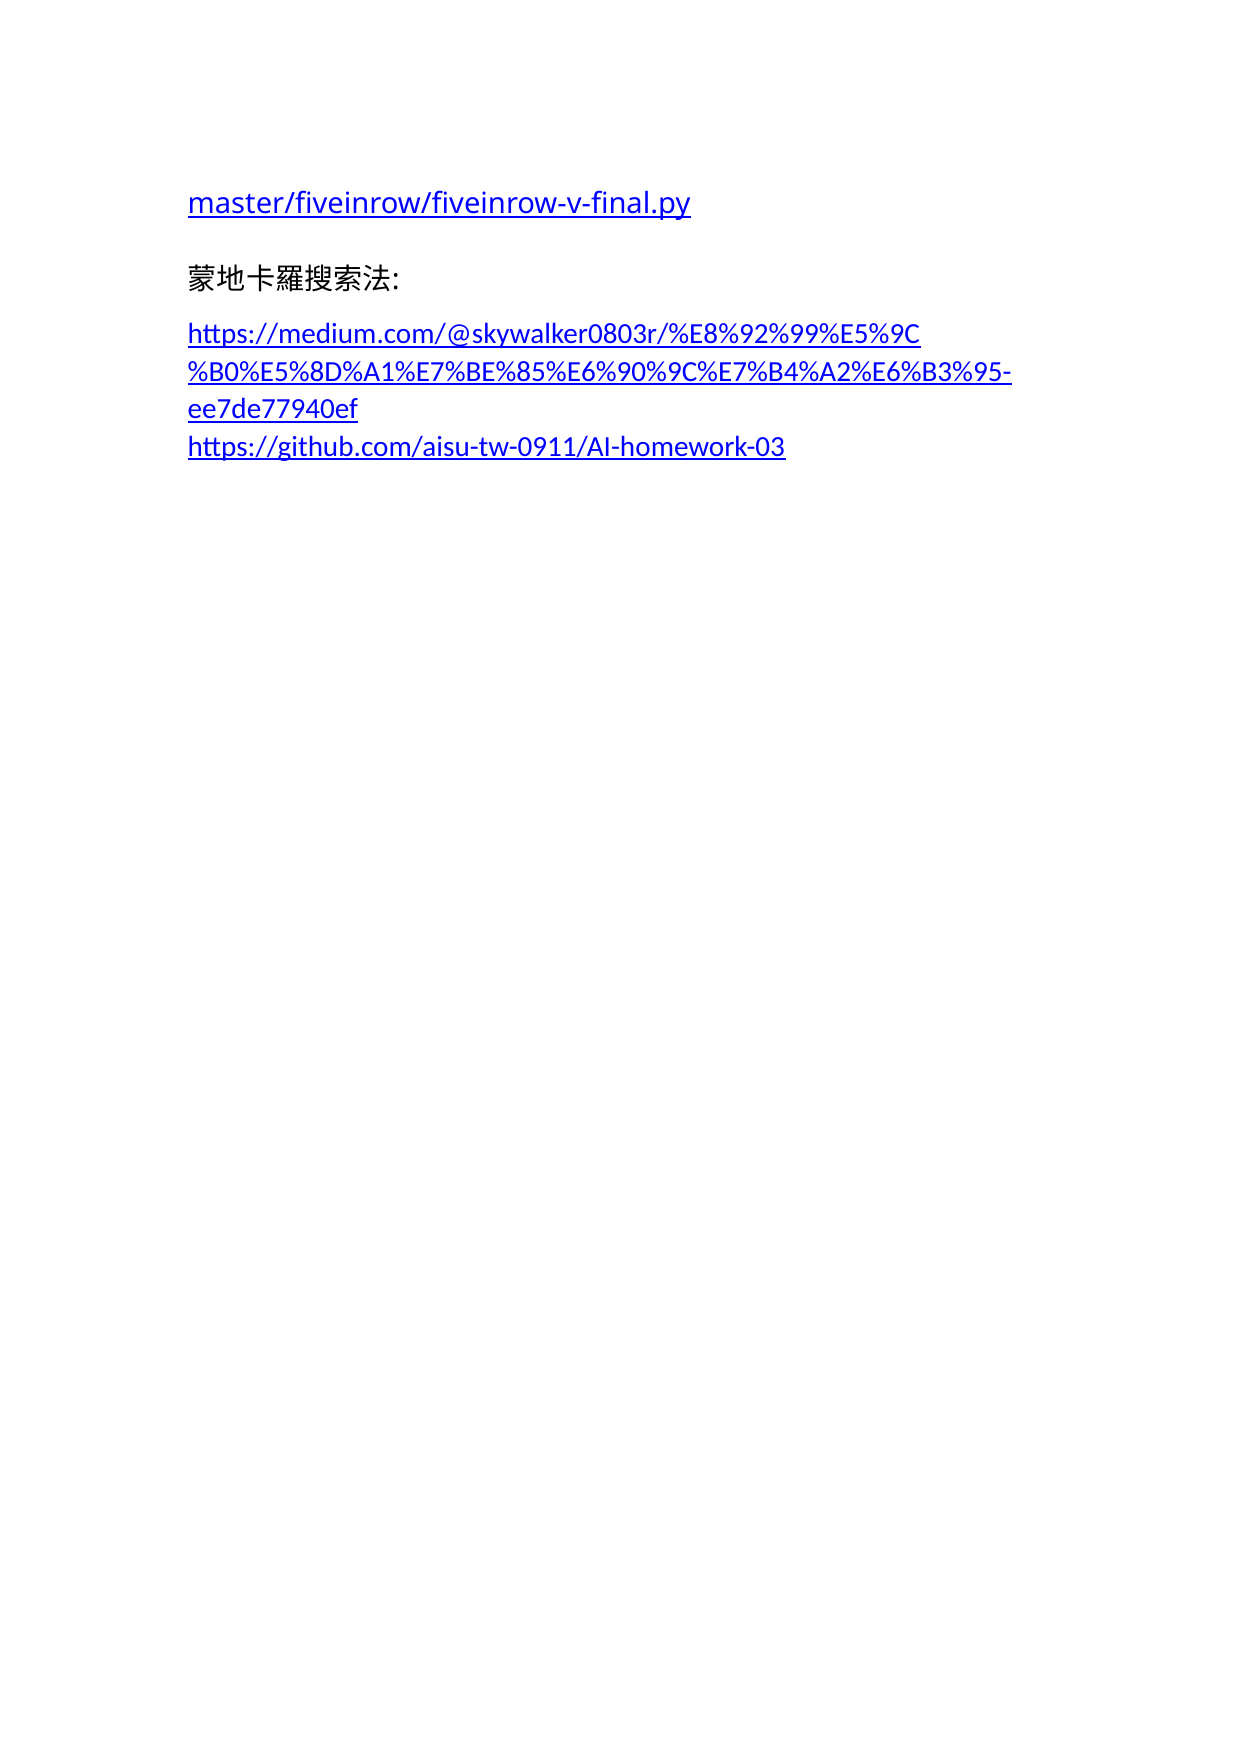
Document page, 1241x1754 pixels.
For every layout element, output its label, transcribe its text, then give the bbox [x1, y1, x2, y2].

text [187, 164, 1053, 239]
text https://medium.com/@skywalker0803r/%E8%92%99%E5%9C%B0%E5%8D%A1%E7%BE%85%E6%90%9C%E7%B4%A2%E6%B3%95-ee7de77940ef [187, 314, 1053, 427]
text 蒙地卡羅搜索法: [187, 239, 1053, 314]
text https://github.com/aisu-tw-0911/AI-homework-03 [187, 427, 1053, 464]
